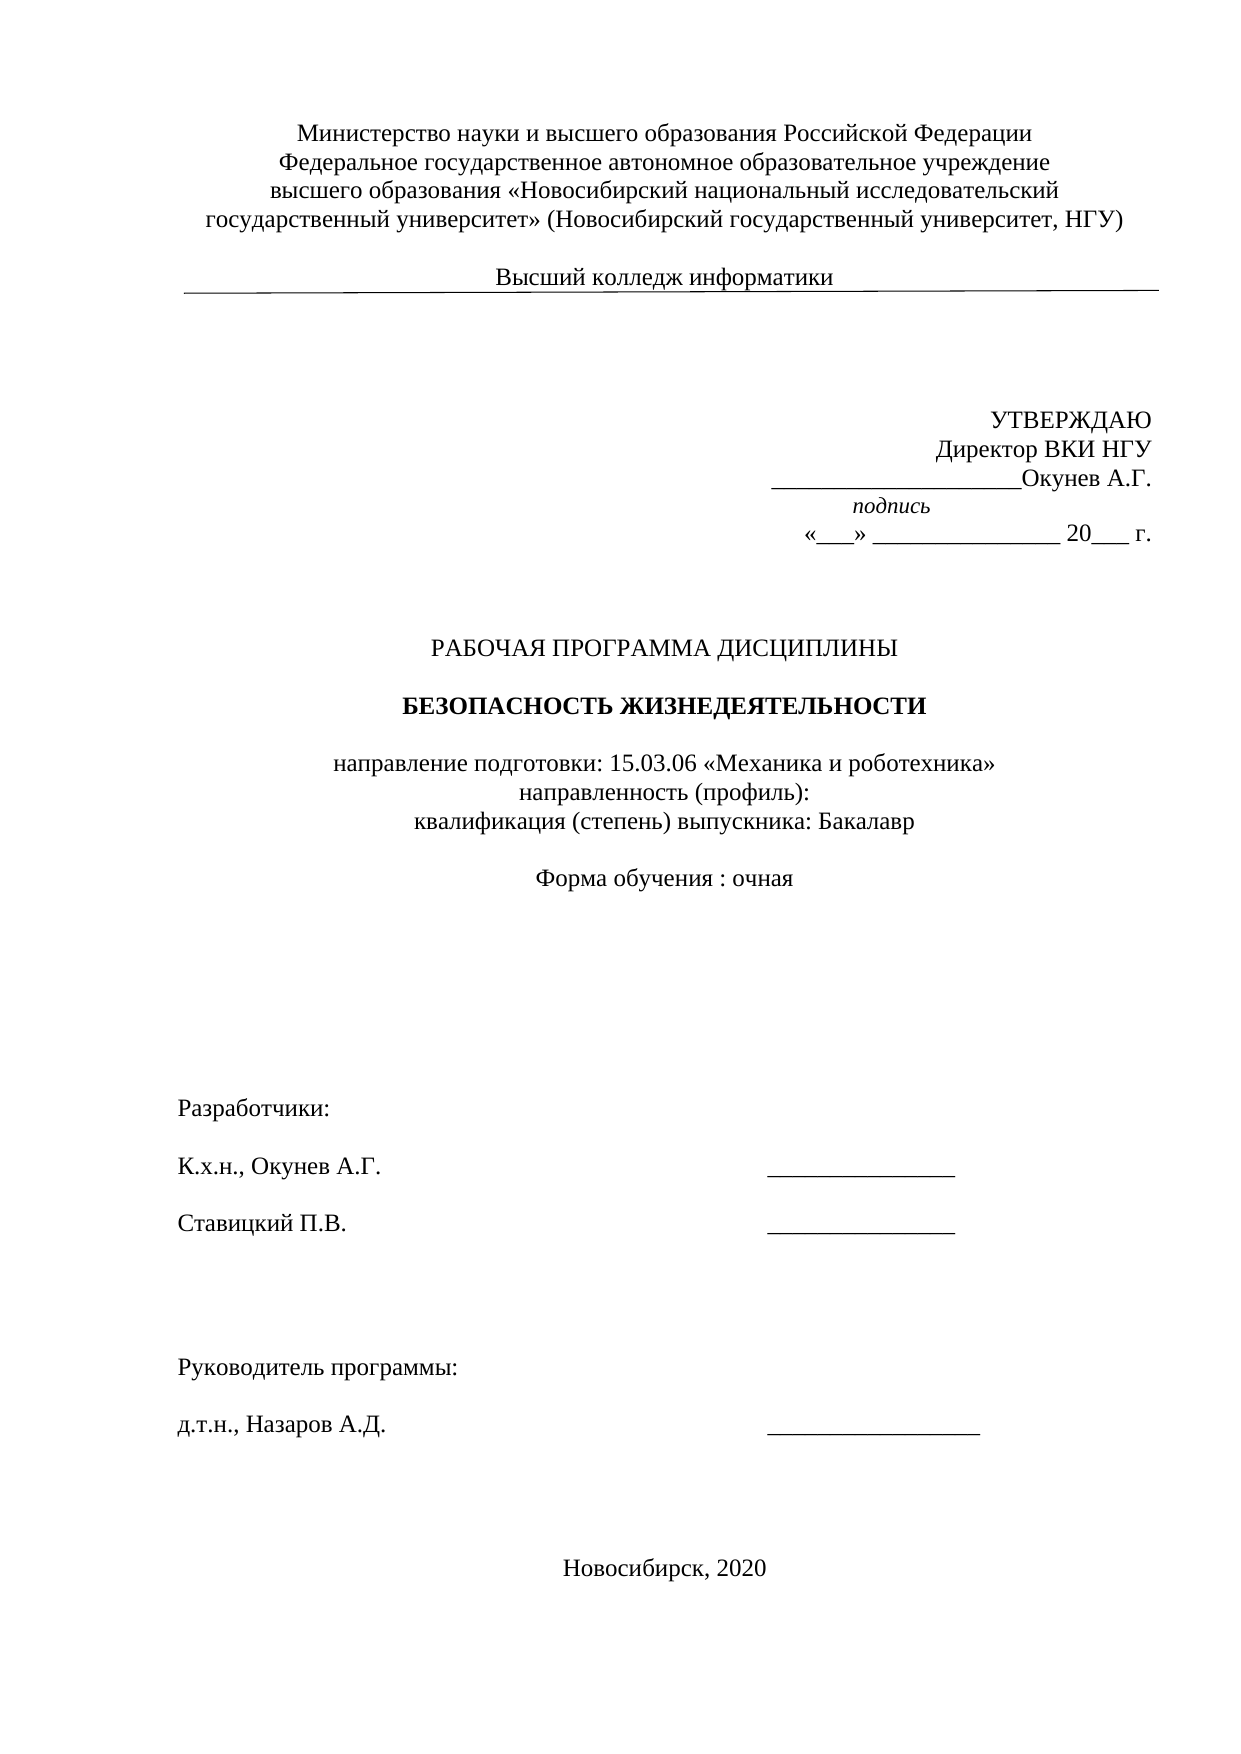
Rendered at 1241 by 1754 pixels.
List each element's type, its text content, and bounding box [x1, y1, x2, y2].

text БЕЗОПАСНОСТЬ ЖИЗНЕДЕЯТЕЛЬНОСТИ [177, 691, 1152, 719]
text К.х.н., Окунев А.Г. _______________ [177, 1151, 1152, 1179]
text «___» _______________ 20___ г. [177, 518, 1152, 547]
text д.т.н., Назаров А.Д. _________________ [177, 1409, 1152, 1438]
text Новосибирск, 2020 [177, 1553, 1152, 1582]
text Директор ВКИ НГУ [177, 434, 1152, 463]
text Ставицкий П.В. _______________ [177, 1208, 1152, 1237]
text Форма обучения : очная [177, 863, 1152, 892]
text Министерство науки и высшего образования Российской Федерации [177, 118, 1152, 147]
text направление подготовки: 15.03.06 «Механика и роботехника» [177, 748, 1152, 777]
text УТВЕРЖДАЮ [177, 406, 1152, 434]
text высшего образования «Новосибирский национальный исследовательский государственный университет» (Новосибирский государственный университет, НГУ) [177, 176, 1152, 233]
text Высший колледж информатики [177, 262, 1152, 291]
text РАБОЧАЯ ПРОГРАММА ДИСЦИПЛИНЫ [177, 633, 1152, 662]
text Разработчики: [177, 1093, 1152, 1122]
text Руководитель программы: [177, 1352, 1152, 1381]
text квалификация (степень) выпускника: Бакалавр [177, 806, 1152, 834]
text подпись [177, 492, 930, 518]
text ____________________Окунев А.Г. [177, 463, 1152, 492]
text направленность (профиль): [177, 777, 1152, 806]
text Федеральное государственное автономное образовательное учреждение [177, 147, 1152, 176]
